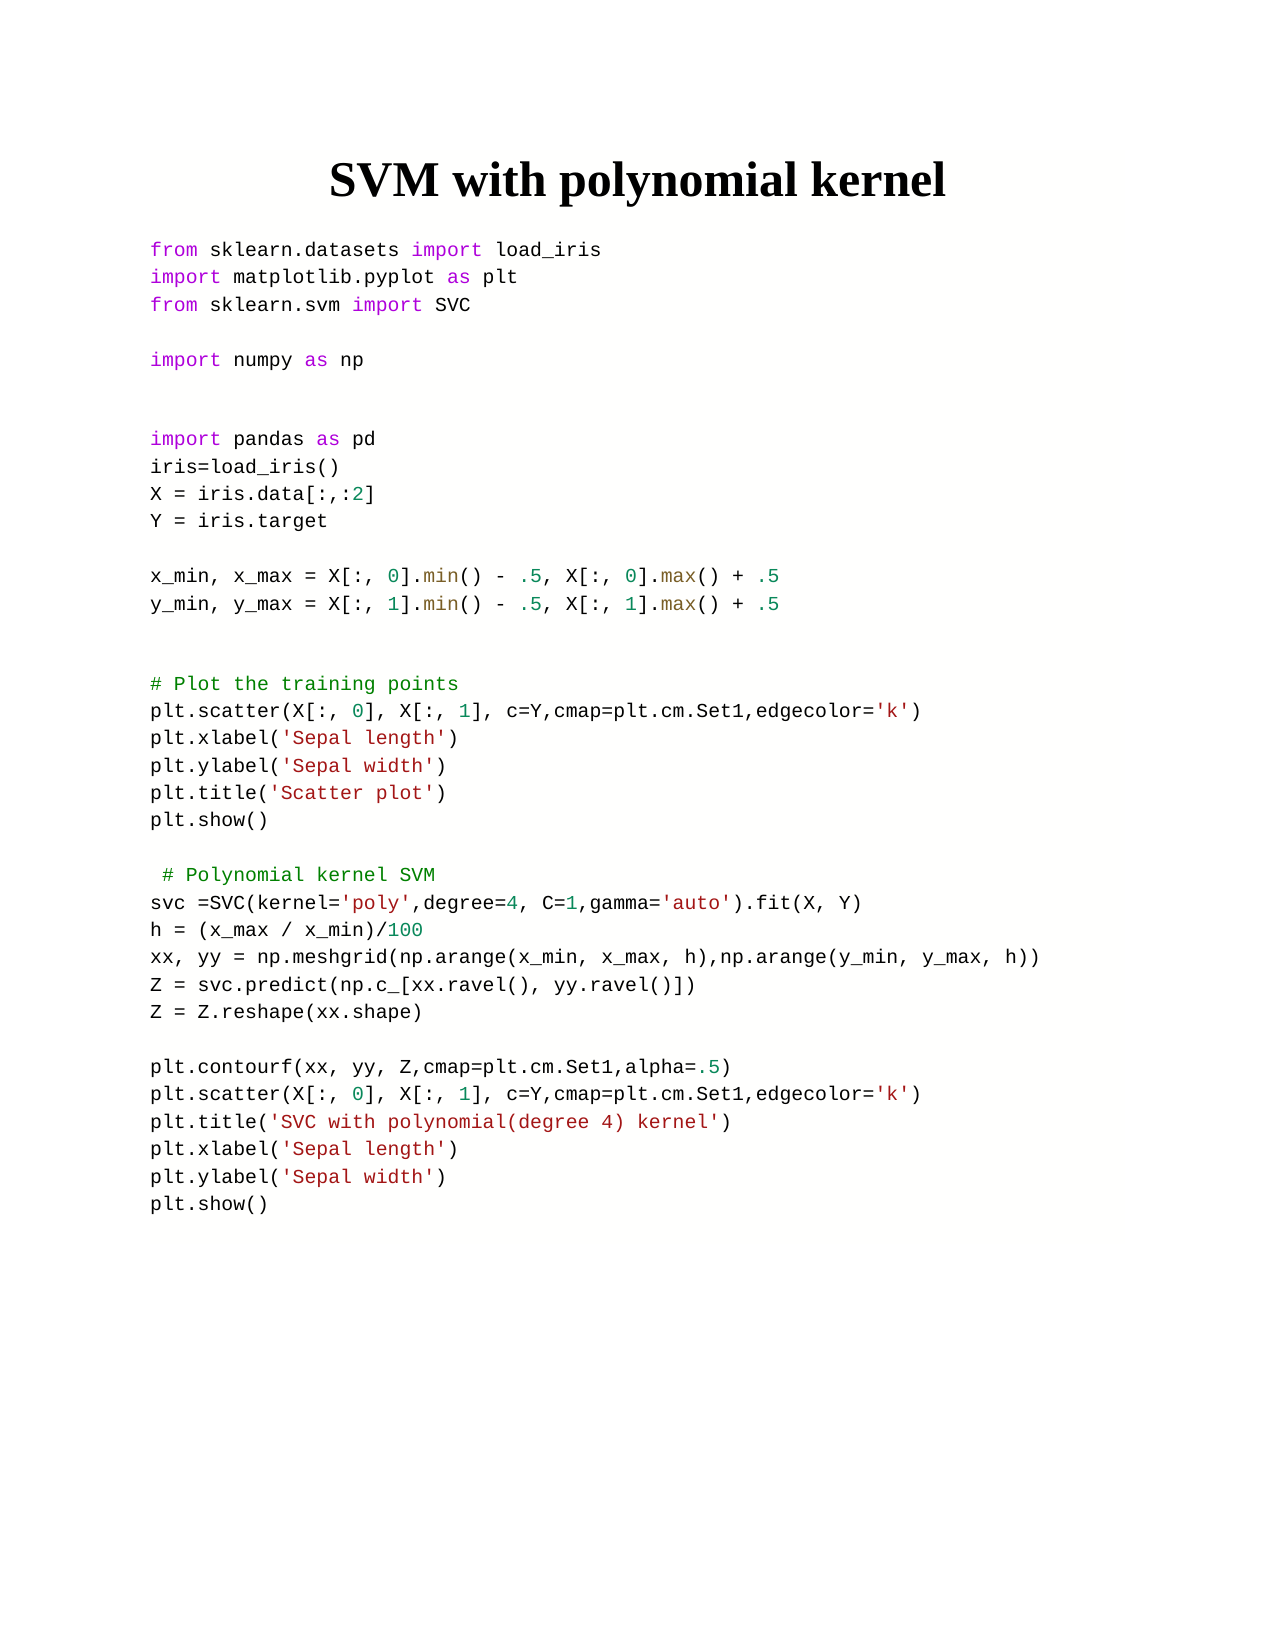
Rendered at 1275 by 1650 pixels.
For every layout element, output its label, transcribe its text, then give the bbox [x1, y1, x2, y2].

text plt.ylabel('Sepal width') [150, 1162, 1125, 1189]
text Y = iris.target [150, 506, 1125, 534]
text plt.title('Scatter plot') [150, 778, 1125, 805]
text SVM with polynomial kernel [150, 150, 1125, 207]
text plt.xlabel('Sepal length') [150, 723, 1125, 751]
text y_min, y_max = X[:, 1].min() - .5, X[:, 1].max() + .5 [150, 589, 1125, 616]
text import matplotlib.pyplot as plt [150, 262, 1125, 290]
text X = iris.data[:,:2] [150, 479, 1125, 506]
text plt.ylabel('Sepal width') [150, 751, 1125, 778]
text plt.title('SVC with polynomial(degree 4) kernel') [150, 1107, 1125, 1134]
text from sklearn.datasets import load_iris [150, 235, 1125, 262]
text plt.xlabel('Sepal length') [150, 1134, 1125, 1162]
text h = (x_max / x_min)/100 [150, 915, 1125, 942]
text Z = Z.reshape(xx.shape) [150, 997, 1125, 1024]
text # Plot the training points [150, 668, 1125, 696]
text iris=load_iris() [150, 452, 1125, 479]
text from sklearn.svm import SVC [150, 290, 1125, 317]
text xx, yy = np.meshgrid(np.arange(x_min, x_max, h),np.arange(y_min, y_max, h)) [150, 942, 1125, 970]
text import pandas as pd [150, 424, 1125, 452]
text import numpy as np [150, 344, 1125, 372]
text svc =SVC(kernel='poly',degree=4, C=1,gamma='auto').fit(X, Y) [150, 888, 1125, 915]
text plt.show() [150, 1189, 1125, 1216]
text # Polynomial kernel SVM [150, 860, 1125, 888]
text x_min, x_max = X[:, 0].min() - .5, X[:, 0].max() + .5 [150, 561, 1125, 589]
text plt.contourf(xx, yy, Z,cmap=plt.cm.Set1,alpha=.5) [150, 1052, 1125, 1079]
text plt.scatter(X[:, 0], X[:, 1], c=Y,cmap=plt.cm.Set1,edgecolor='k') [150, 1079, 1125, 1107]
text plt.scatter(X[:, 0], X[:, 1], c=Y,cmap=plt.cm.Set1,edgecolor='k') [150, 696, 1125, 723]
text Z = svc.predict(np.c_[xx.ravel(), yy.ravel()]) [150, 970, 1125, 997]
text plt.show() [150, 805, 1125, 833]
